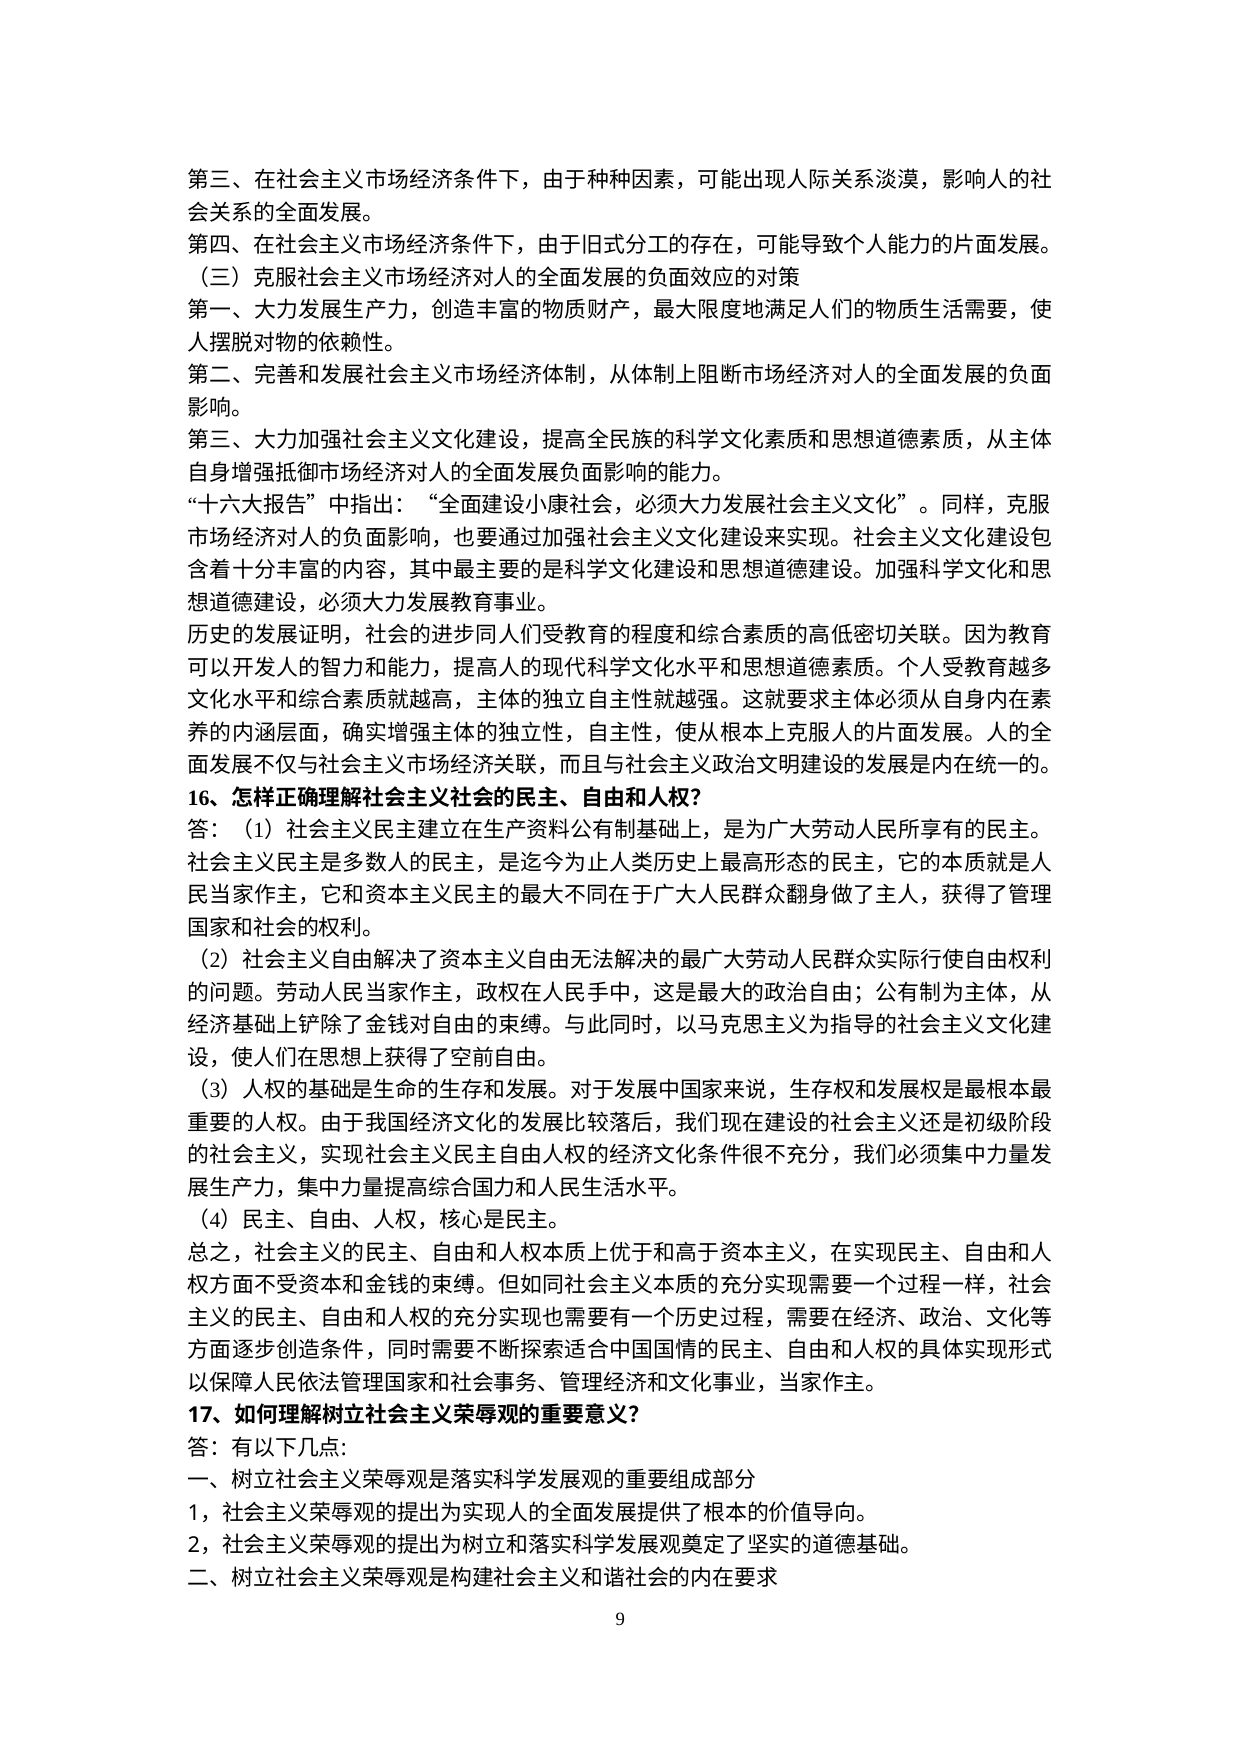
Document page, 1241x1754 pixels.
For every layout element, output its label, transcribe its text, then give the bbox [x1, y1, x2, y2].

text 第二、完善和发展社会主义市场经济体制，从体制上阻断市场经济对人的全面发展的负面影响。 [187, 389, 1053, 454]
text （2）社会主义自由解决了资本主义自由无法解决的最广大劳动人民群众实际行使自由权利的问题。劳动人民当家作主，政权在人民手中，这是最大的政治自由；公有制为主体，从经济基础上铲除了金钱对自由的束缚。与此同时，以马克思主义为指导的社会主义文化建设，使人们在思想上获得了空前自由。 [187, 974, 1053, 1104]
text 第三、在社会主义市场经济条件下，由于种种因素，可能出现人际关系淡漠，影响人的社会关系的全面发展。 [187, 194, 1053, 259]
text （3）人权的基础是生命的生存和发展。对于发展中国家来说，生存权和发展权是最根本最重要的人权。由于我国经济文化的发展比较落后，我们现在建设的社会主义还是初级阶段的社会主义，实现社会主义民主自由人权的经济文化条件很不充分，我们必须集中力量发展生产力，集中力量提高综合国力和人民生活水平。 [187, 1104, 1053, 1234]
text 答：（1）社会主义民主建立在生产资料公有制基础上，是为广大劳动人民所享有的民主。社会主义民主是多数人的民主，是迄今为止人类历史上最高形态的民主，它的本质就是人民当家作主，它和资本主义民主的最大不同在于广大人民群众翻身做了主人，获得了管理国家和社会的权利。 [187, 844, 1053, 974]
text 第四、在社会主义市场经济条件下，由于旧式分工的存在，可能导致个人能力的片面发展。 [187, 259, 1053, 292]
text 16、怎样正确理解社会主义社会的民主、自由和人权？ [187, 812, 1053, 844]
text 答：有以下几点: [187, 1462, 1053, 1494]
text 2，社会主义荣辱观的提出为树立和落实科学发展观奠定了坚实的道德基础。 [187, 1559, 1053, 1592]
text 总之，社会主义的民主、自由和人权本质上优于和高于资本主义，在实现民主、自由和人权方面不受资本和金钱的束缚。但如同社会主义本质的充分实现需要一个过程一样，社会主义的民主、自由和人权的充分实现也需要有一个历史过程，需要在经济、政治、文化等方面逐步创造条件，同时需要不断探索适合中国国情的民主、自由和人权的具体实现形式，以保障人民依法管理国家和社会事务、管理经济和文化事业，当家作主。 [187, 1267, 1053, 1429]
text （4）民主、自由、人权，核心是民主。 [187, 1234, 1053, 1267]
text “十六大报告”中指出：“全面建设小康社会，必须大力发展社会主义文化”。同样，克服市场经济对人的负面影响，也要通过加强社会主义文化建设来实现。社会主义文化建设包含着十分丰富的内容，其中最主要的是科学文化建设和思想道德建设。加强科学文化和思想道德建设，必须大力发展教育事业。 [187, 519, 1053, 649]
text 第一、大力发展生产力，创造丰富的物质财产，最大限度地满足人们的物质生活需要，使人摆脱对物的依赖性。 [187, 324, 1053, 389]
text 17、如何理解树立社会主义荣辱观的重要意义？ [187, 1429, 1053, 1462]
text 1，社会主义荣辱观的提出为实现人的全面发展提供了根本的价值导向。 [187, 1527, 1053, 1559]
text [187, 162, 1053, 194]
text 历史的发展证明，社会的进步同人们受教育的程度和综合素质的高低密切关联。因为教育可以开发人的智力和能力，提高人的现代科学文化水平和思想道德素质。个人受教育越多，文化水平和综合素质就越高，主体的独立自主性就越强。这就要求主体必须从自身内在素养的内涵层面，确实增强主体的独立性，自主性，使从根本上克服人的片面发展。人的全面发展不仅与社会主义市场经济关联，而且与社会主义政治文明建设的发展是内在统一的。 [187, 649, 1053, 812]
text 一、树立社会主义荣辱观是落实科学发展观的重要组成部分 [187, 1494, 1053, 1527]
text （三）克服社会主义市场经济对人的全面发展的负面效应的对策 [187, 292, 1053, 324]
text 第三、大力加强社会主义文化建设，提高全民族的科学文化素质和思想道德素质，从主体自身增强抵御市场经济对人的全面发展负面影响的能力。 [187, 454, 1053, 519]
